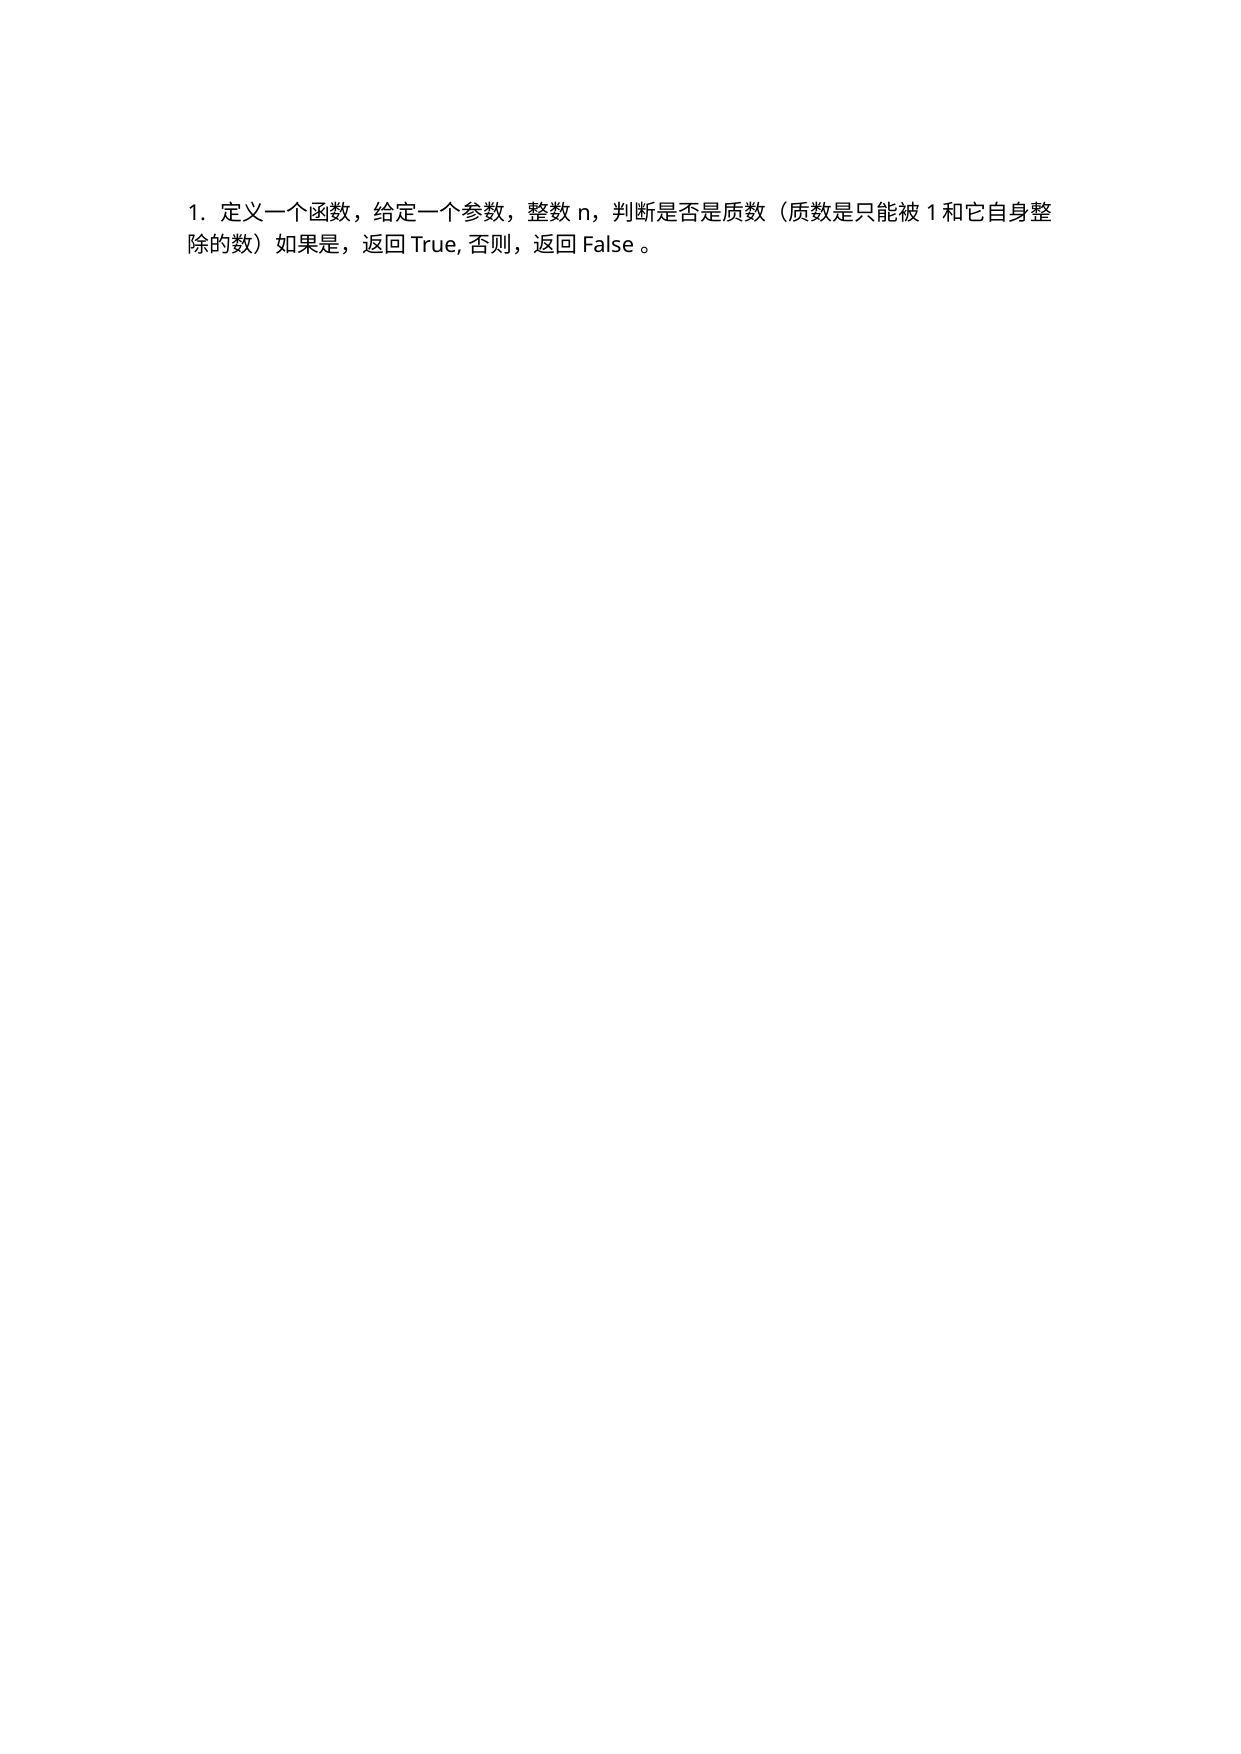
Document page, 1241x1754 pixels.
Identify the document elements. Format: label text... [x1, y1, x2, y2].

list 定义一个函数，给定一个参数，整数n，判断是否是质数（质数是只能被1和它自身整除的数）如果是，返回True, 否则，返回False 。 [187, 194, 1053, 259]
